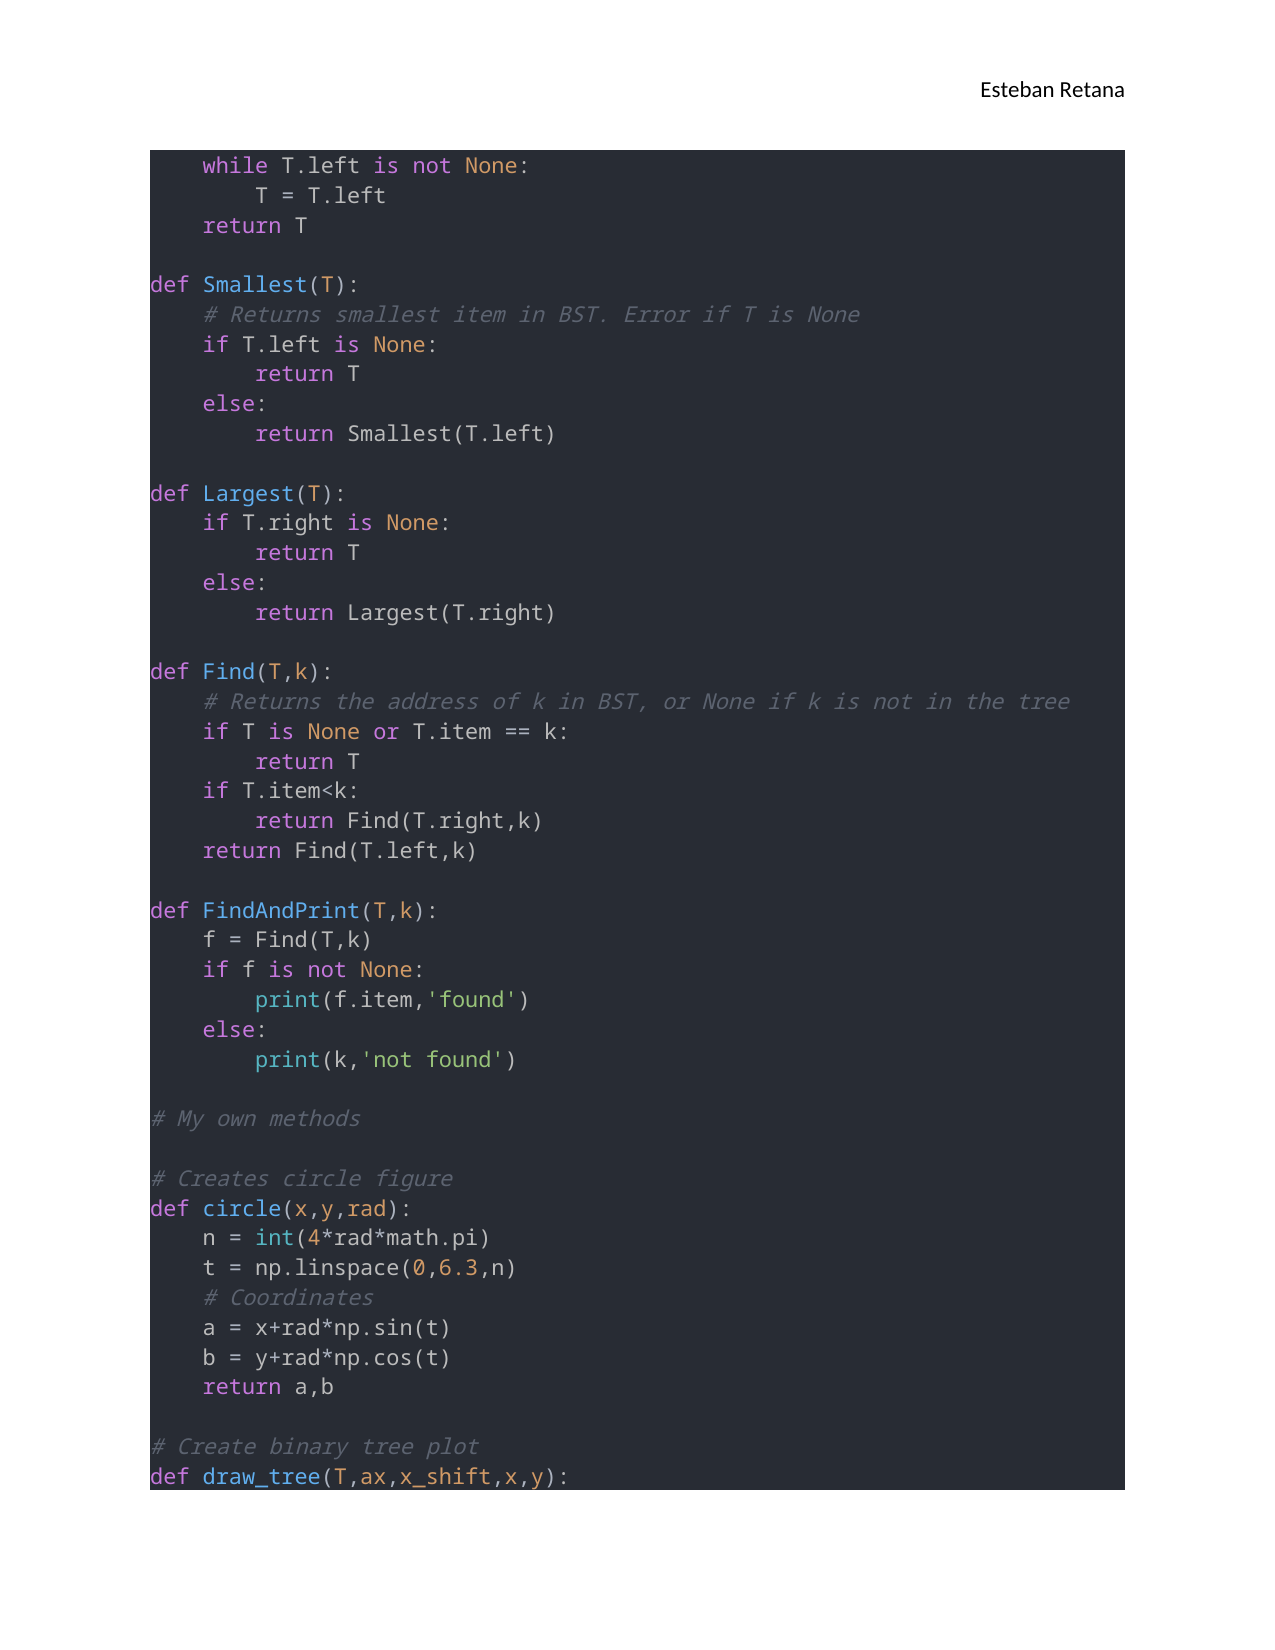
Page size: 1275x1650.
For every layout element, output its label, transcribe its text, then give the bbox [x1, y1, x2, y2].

text # Create binary tree plot [150, 1431, 1125, 1461]
text if T.item<k: [150, 776, 1125, 805]
text def Smallest(T): [150, 269, 1125, 299]
text # Returns smallest item in BST. Error if T is None [150, 299, 1125, 329]
text f = Find(T,k) [150, 924, 1125, 954]
text else: [150, 388, 1125, 418]
text T = T.left [150, 180, 1125, 209]
text return T [150, 746, 1125, 776]
text # My own methods [150, 1103, 1125, 1133]
text else: [150, 567, 1125, 597]
text return Find(T.left,k) [150, 835, 1125, 865]
text print(k,'not found') [150, 1043, 1125, 1073]
text return T [150, 358, 1125, 388]
text a = x+rad*np.sin(t) [150, 1312, 1125, 1341]
text if T.right is None: [150, 507, 1125, 537]
text # Creates circle figure [150, 1163, 1125, 1192]
text b = y+rad*np.cos(t) [150, 1341, 1125, 1371]
text def draw_tree(T,ax,x_shift,x,y): [150, 1461, 1125, 1490]
text def Find(T,k): [150, 656, 1125, 686]
text if T.left is None: [150, 329, 1125, 358]
text if f is not None: [150, 954, 1125, 984]
text return Smallest(T.left) [150, 418, 1125, 448]
text # Coordinates [150, 1282, 1125, 1312]
text n = int(4*rad*math.pi) [150, 1222, 1125, 1252]
text def circle(x,y,rad): [150, 1192, 1125, 1222]
text print(f.item,'found') [150, 984, 1125, 1014]
text def FindAndPrint(T,k): [150, 894, 1125, 924]
text while T.left is not None: [150, 150, 1125, 180]
text return Find(T.right,k) [150, 805, 1125, 835]
text return T [150, 209, 1125, 239]
text return Largest(T.right) [150, 597, 1125, 627]
text if T is None or T.item == k: [150, 716, 1125, 746]
text return a,b [150, 1371, 1125, 1401]
text def Largest(T): [150, 478, 1125, 507]
text return T [150, 537, 1125, 567]
text else: [150, 1014, 1125, 1043]
text # Returns the address of k in BST, or None if k is not in the tree [150, 686, 1125, 716]
text t = np.linspace(0,6.3,n) [150, 1252, 1125, 1282]
